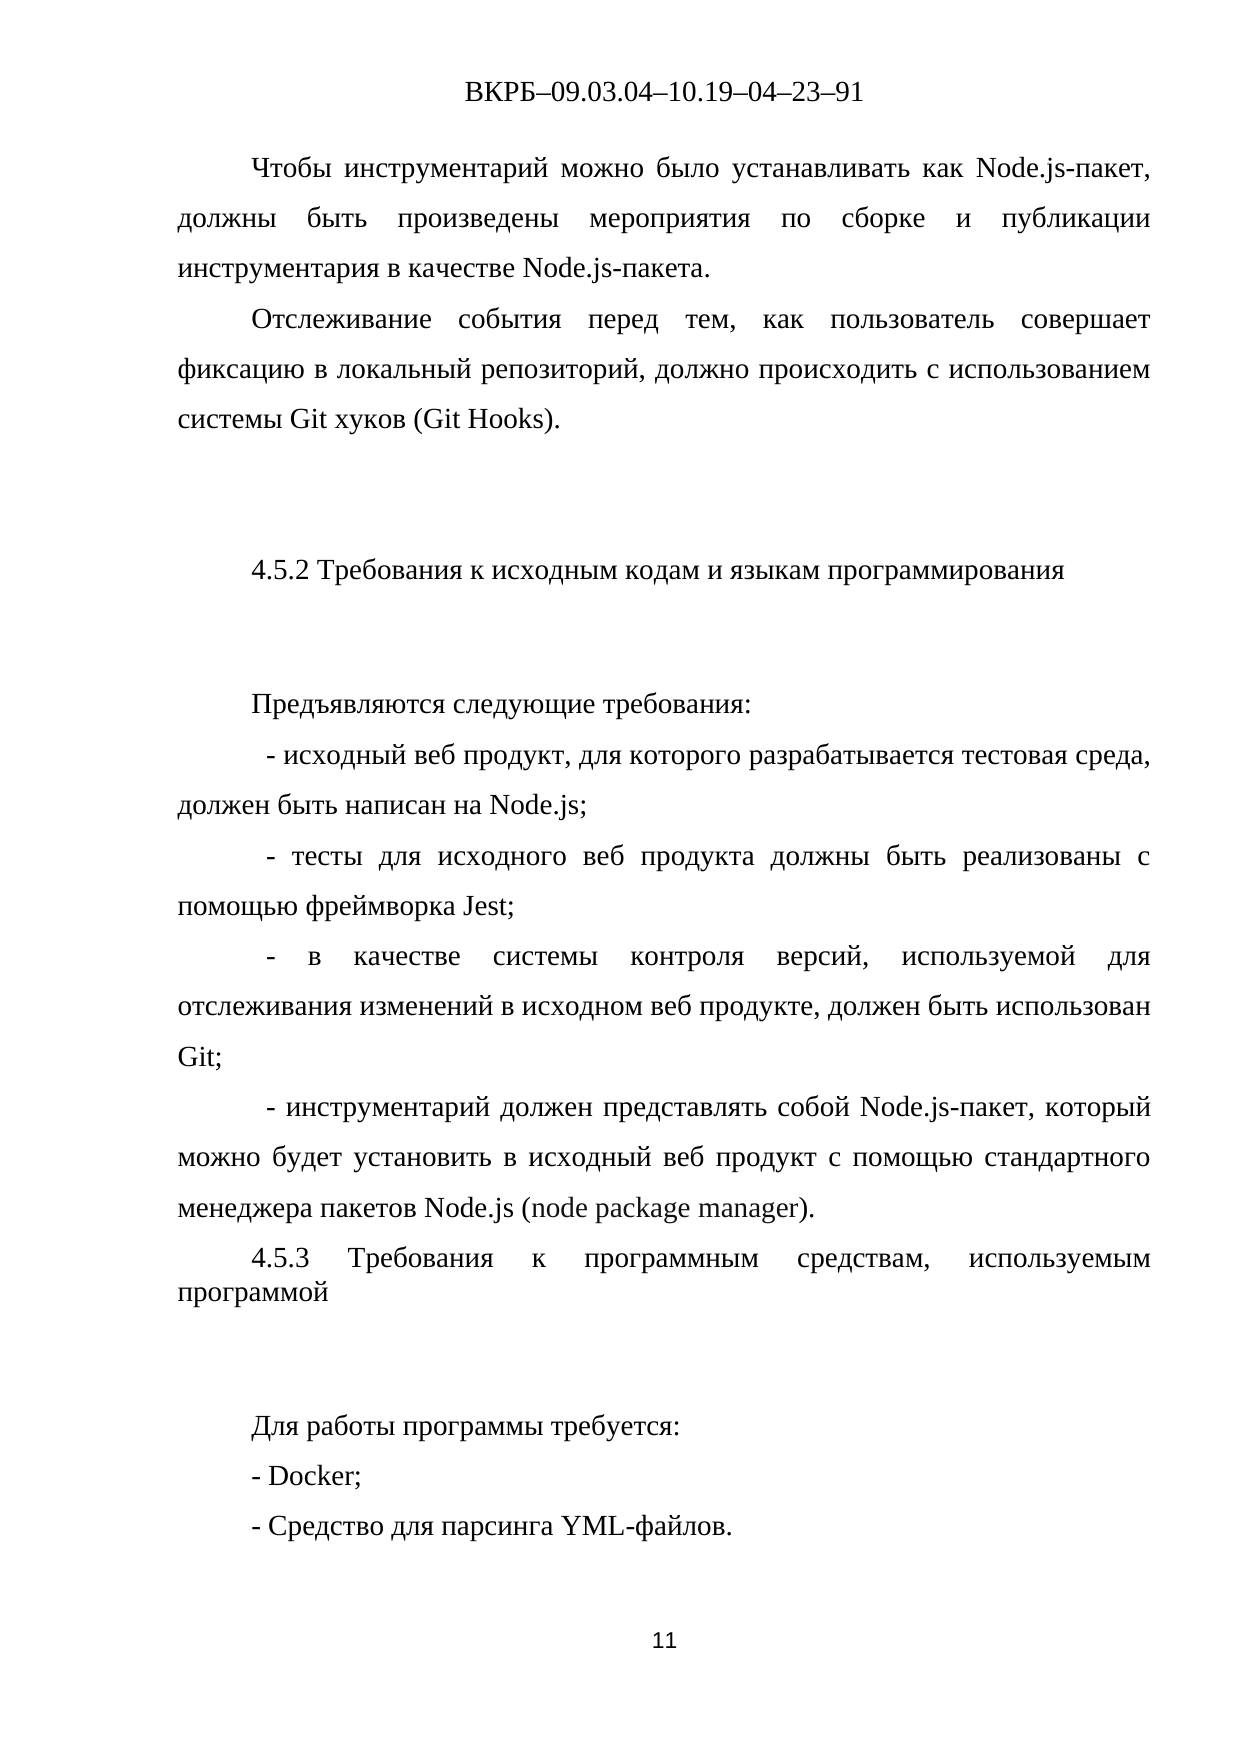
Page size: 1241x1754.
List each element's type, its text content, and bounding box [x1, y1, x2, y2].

text - Средство для парсинга YML-файлов. [251, 1508, 1152, 1542]
subtitle 4.5.3 Требования к программным средствам, используемым программой [177, 1240, 1152, 1307]
text - исходный веб продукт, для которого разрабатывается тестовая среда, должен быть написан на Node.js; [177, 737, 1152, 821]
subtitle 4.5.2 Требования к исходным кодам и языкам программирования [177, 552, 1152, 586]
text Чтобы инструментарий можно было устанавливать как Node.js-пакет, должны быть произведены мероприятия по сборке и публикации инструментария в качестве Node.js-пакета. [177, 150, 1152, 284]
text - тесты для исходного веб продукта должны быть реализованы с помощью фреймворка Jest; [177, 838, 1152, 921]
text Предъявляются следующие требования: [177, 687, 1152, 720]
text - инструментарий должен представлять собой Node.js-пакет, который можно будет установить в исходный веб продукт с помощью стандартного менеджера пакетов Node.js (node package manager). [177, 1089, 1152, 1223]
text Отслеживание события перед тем, как пользователь совершает фиксацию в локальный репозиторий, должно происходить с использованием системы Git хуков (Git Hooks). [177, 301, 1152, 435]
text - в качестве системы контроля версий, используемой для отслеживания изменений в исходном веб продукте, должен быть использован Git; [177, 938, 1152, 1072]
text Для работы программы требуется: [177, 1408, 1152, 1441]
text - Docker; [251, 1458, 1152, 1492]
